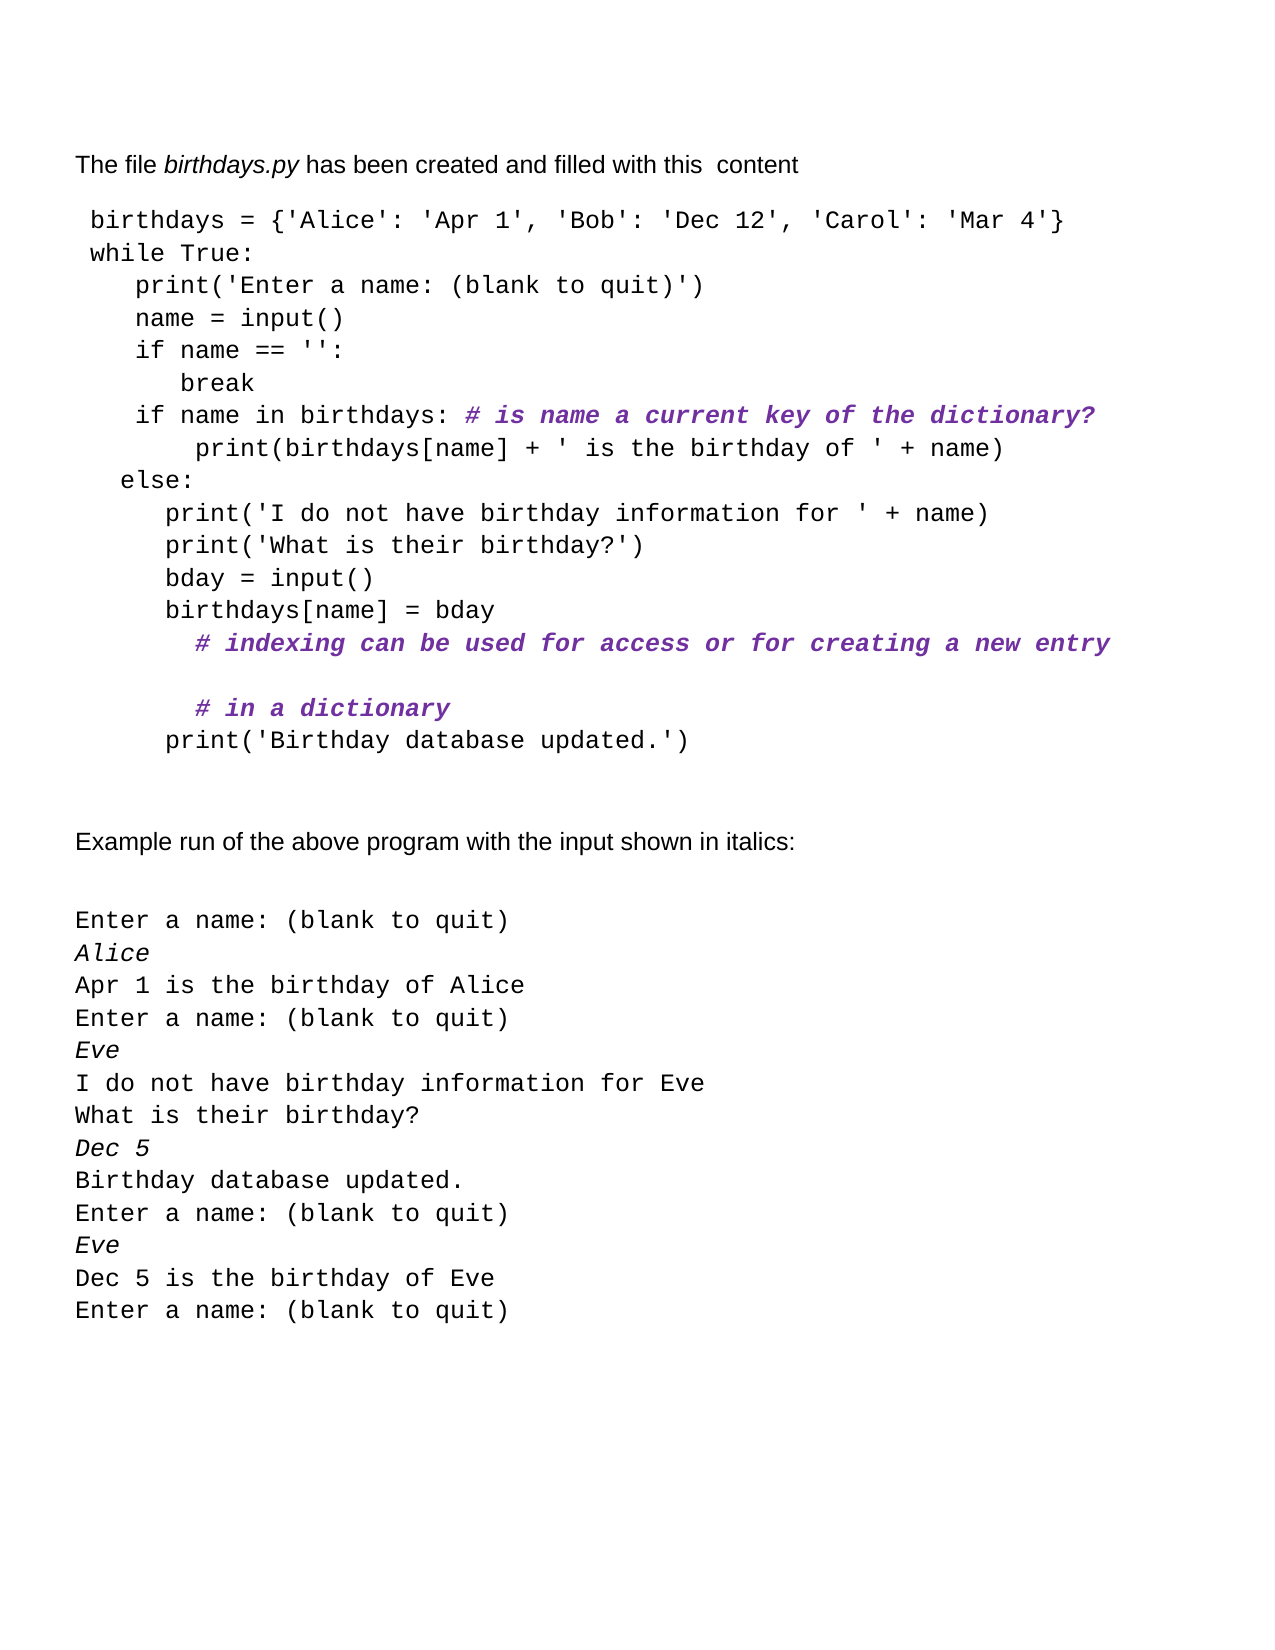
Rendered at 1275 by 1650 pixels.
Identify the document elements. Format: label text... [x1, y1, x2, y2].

text break [75, 371, 1125, 399]
text Dec 5 [75, 1135, 1125, 1164]
text if name in birthdays: # is name a current key of the dictionary? [75, 403, 1125, 431]
text print('Birthday database updated.') [75, 728, 1125, 756]
text bday = input() [75, 566, 1125, 594]
text The file birthdays.py has been created and filled with this content [75, 150, 1125, 179]
text else: [75, 468, 1125, 496]
text while True: [75, 241, 1125, 269]
text print(birthdays[name] + ' is the birthday of ' + name) [75, 436, 1125, 464]
text Enter a name: (blank to quit) [75, 1005, 1125, 1034]
text print('What is their birthday?') [75, 533, 1125, 561]
text name = input() [75, 306, 1125, 334]
text print('Enter a name: (blank to quit)') [75, 273, 1125, 301]
text I do not have birthday information for Eve [75, 1070, 1125, 1099]
text What is their birthday? [75, 1103, 1125, 1131]
text Alice [75, 940, 1125, 969]
text birthdays = {'Alice': 'Apr 1', 'Bob': 'Dec 12', 'Carol': 'Mar 4'} [75, 208, 1125, 236]
text birthdays[name] = bday # indexing can be used for access or for creating a new entry # in a dictionary [75, 598, 1125, 724]
text Birthday database updated. [75, 1168, 1125, 1196]
text if name == '': [75, 338, 1125, 366]
text Dec 5 is the birthday of Eve [75, 1265, 1125, 1294]
text Eve [75, 1038, 1125, 1066]
text Enter a name: (blank to quit) [75, 875, 1125, 936]
text Enter a name: (blank to quit) [75, 1200, 1125, 1229]
text Example run of the above program with the input shown in italics: [75, 827, 1125, 856]
text print('I do not have birthday information for ' + name) [75, 501, 1125, 529]
text Enter a name: (blank to quit) [75, 1298, 1125, 1326]
text Apr 1 is the birthday of Alice [75, 973, 1125, 1001]
text Eve [75, 1233, 1125, 1261]
